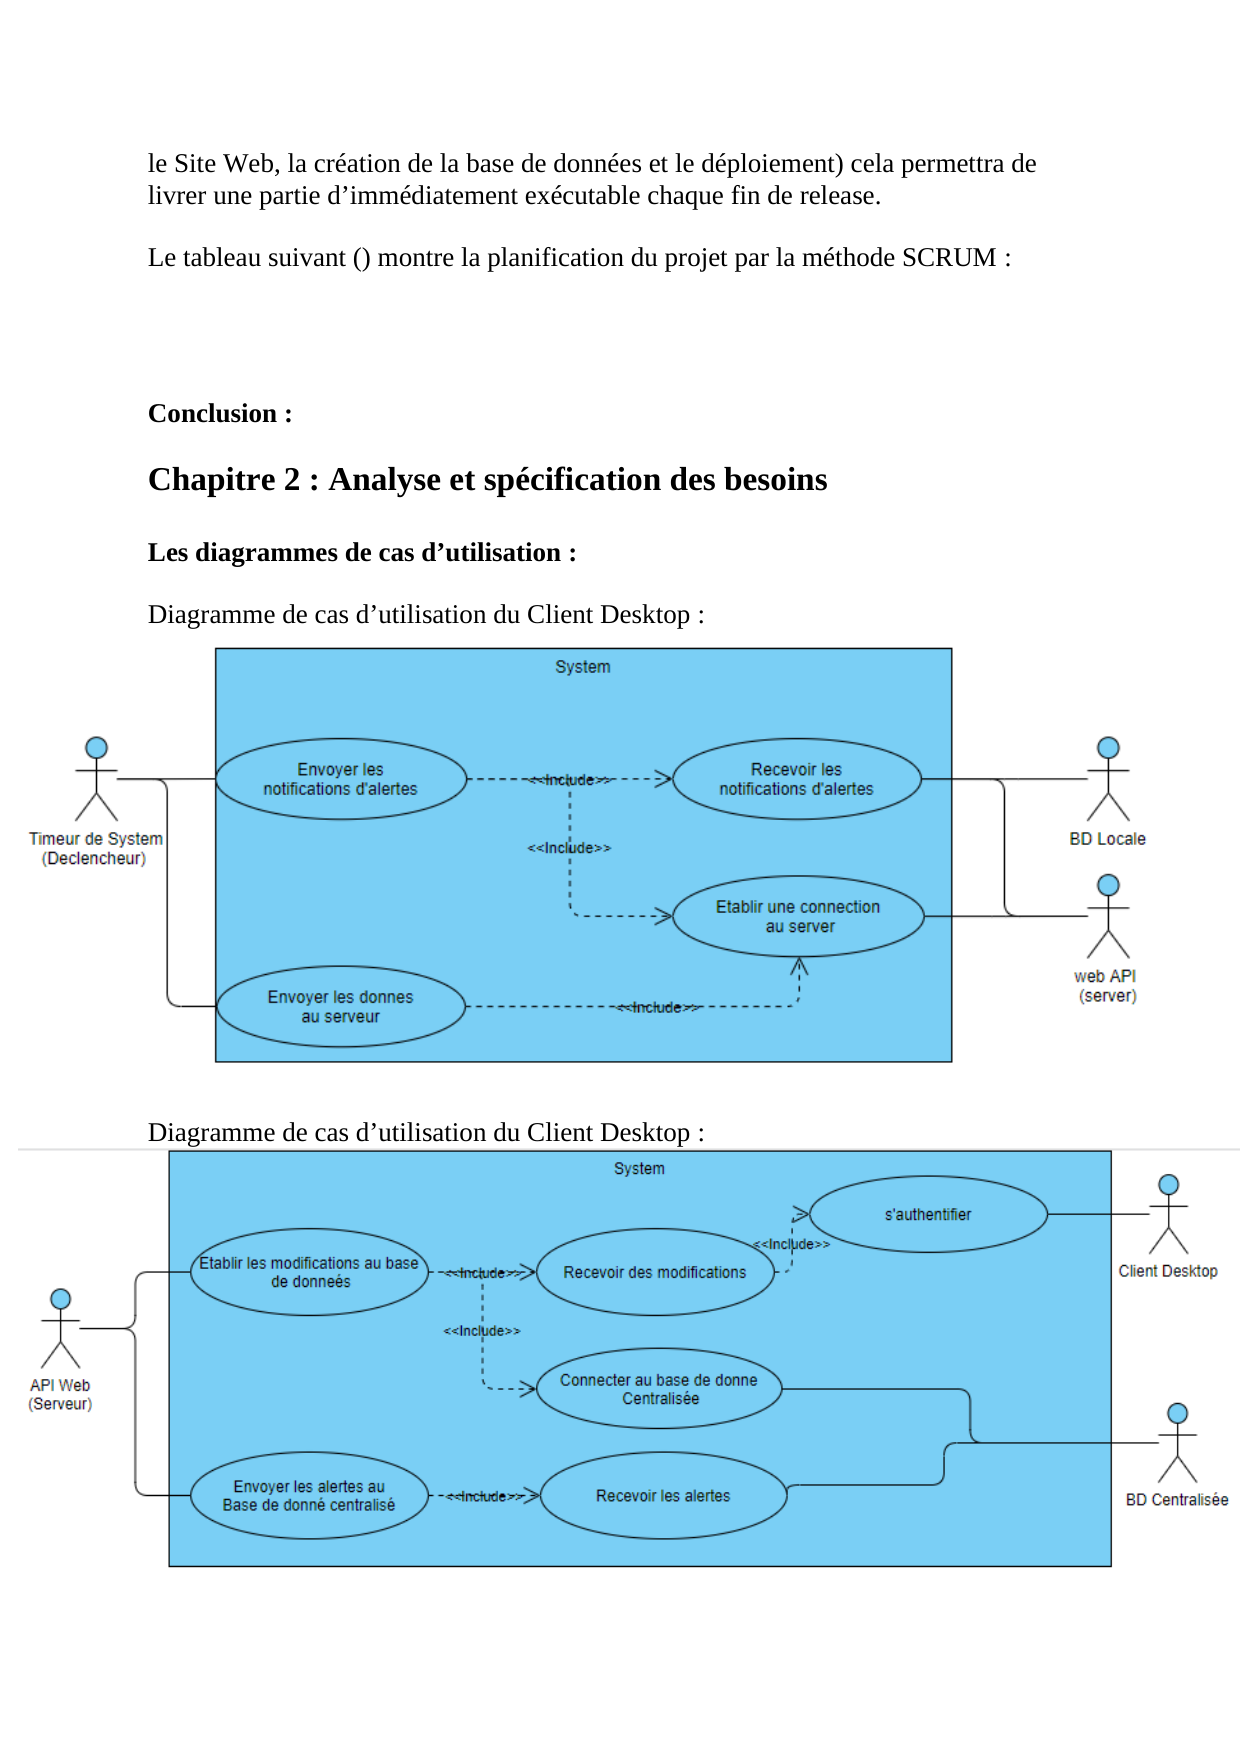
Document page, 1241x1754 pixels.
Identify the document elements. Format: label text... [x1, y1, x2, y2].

text Diagramme de cas d’utilisation du Client Desktop : [148, 1116, 1093, 1147]
picture [17, 641, 1180, 1085]
text Chapitre 2 : Analyse et spécification des besoins [148, 459, 1093, 497]
text Les diagrammes de cas d’utilisation : [148, 536, 1093, 567]
text Diagramme de cas d’utilisation du Client Desktop : [148, 598, 1093, 629]
text Le tableau suivant () montre la planification du projet par la méthode SCRUM : [148, 241, 1093, 272]
picture [18, 1148, 1240, 1587]
text Conclusion : [148, 397, 1093, 428]
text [148, 148, 1093, 210]
